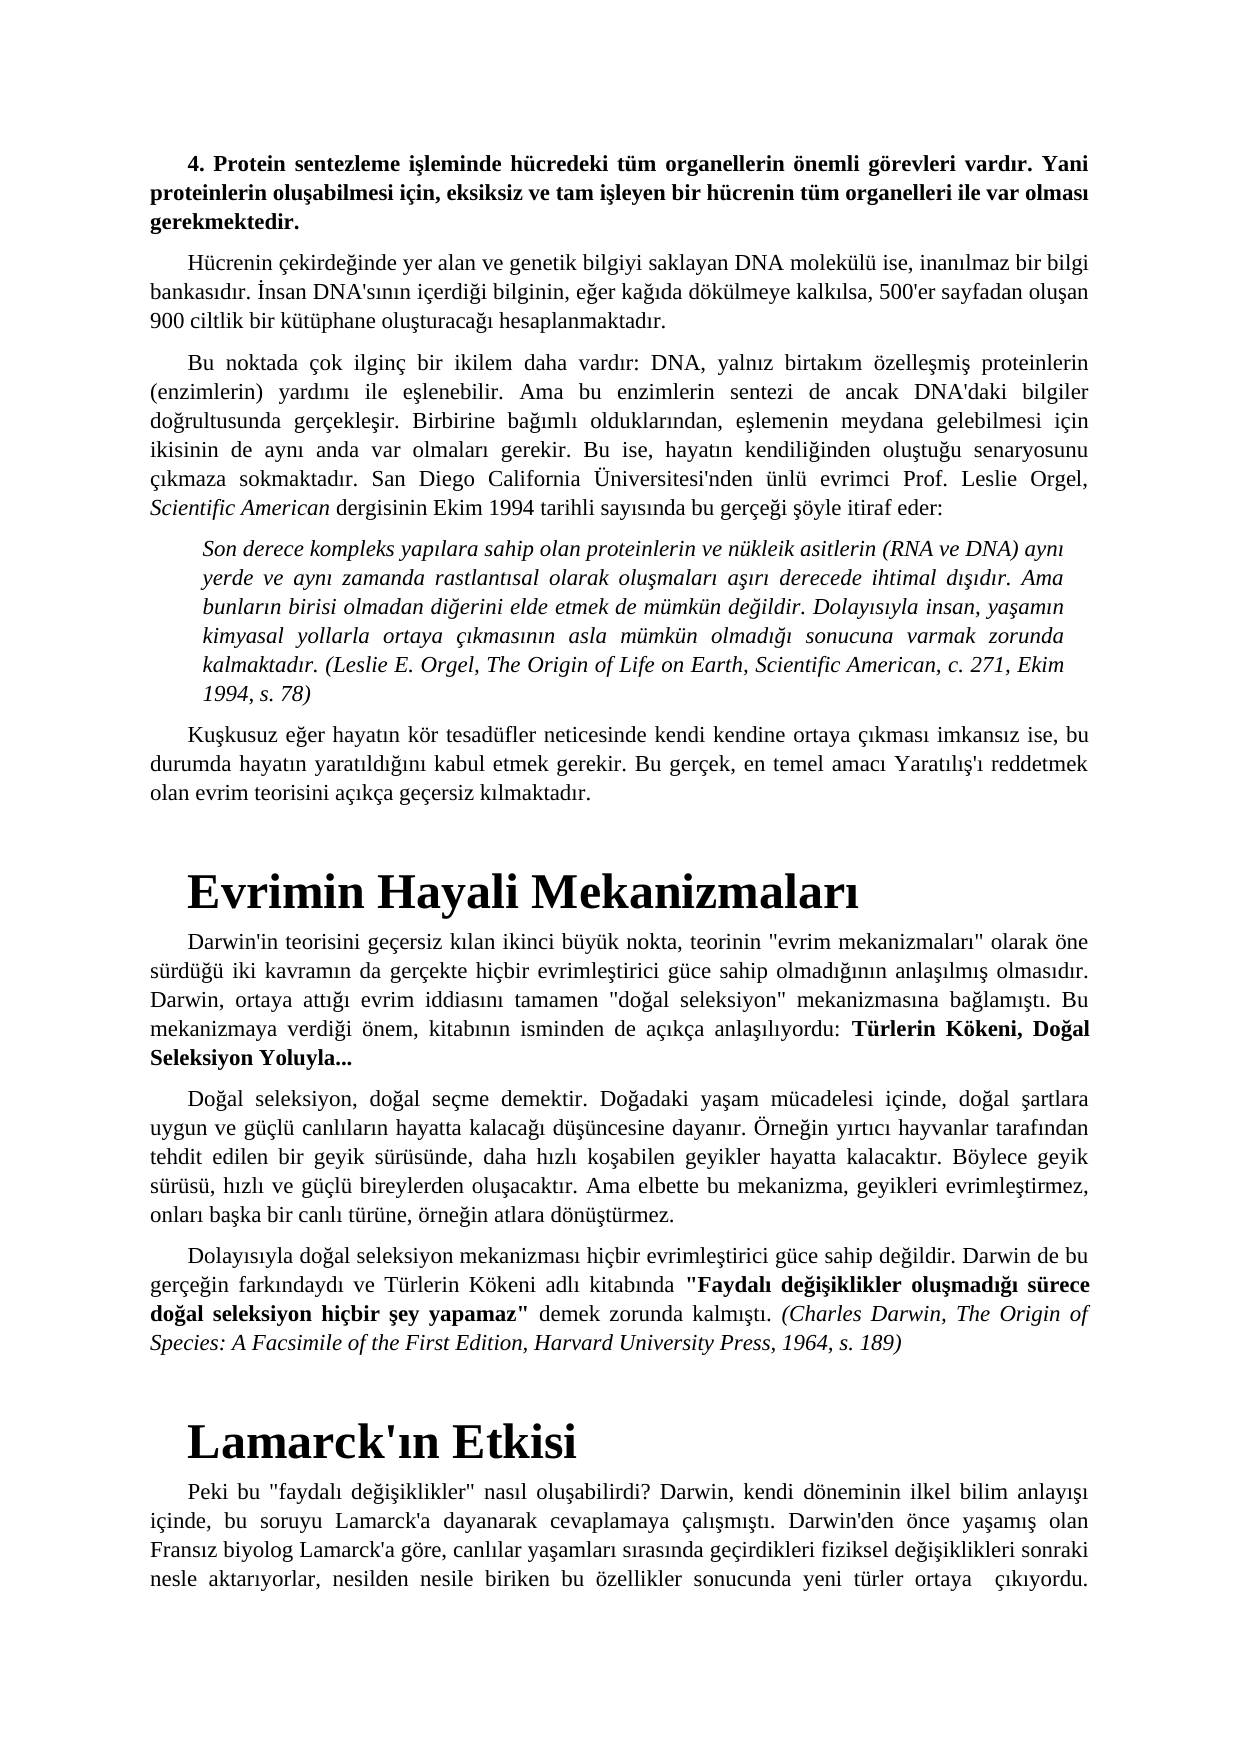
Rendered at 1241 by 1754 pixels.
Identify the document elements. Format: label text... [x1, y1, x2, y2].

text Lamarck'ın Etkisi [187, 1412, 1090, 1470]
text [150, 1478, 1090, 1591]
text Doğal seleksiyon, doğal seçme demektir. Doğadaki yaşam mücadelesi içinde, doğal şartlara uygun ve güçlü canlıların hayatta kalacağı düşüncesine dayanır. Örneğin yırtıcı hayvanlar tarafından tehdit edilen bir geyik sürüsünde, daha hızlı koşabilen geyikler hayatta kalacaktır. Böylece geyik sürüsü, hızlı ve güçlü bireylerden oluşacaktır. Ama elbette bu mekanizma, geyikleri evrimleştirmez, onları başka bir canlı türüne, örneğin atlara dönüştürmez. [150, 1085, 1090, 1227]
text Evrimin Hayali Mekanizmaları [187, 862, 1090, 919]
text Bu noktada çok ilginç bir ikilem daha vardır: DNA, yalnız birtakım özelleşmiş proteinlerin (enzimlerin) yardımı ile eşlenebilir. Ama bu enzimlerin sentezi de ancak DNA'daki bilgiler doğrultusunda gerçekleşir. Birbirine bağımlı olduklarından, eşlemenin meydana gelebilmesi için ikisinin de aynı anda var olmaları gerekir. Bu ise, hayatın kendiliğinden oluştuğu senaryosunu çıkmaza sokmaktadır. San Diego California Üniversitesi'nden ünlü evrimci Prof. Leslie Orgel, Scientific American dergisinin Ekim 1994 tarihli sayısında bu gerçeği şöyle itiraf eder: [150, 349, 1090, 520]
text 4. Protein sentezleme işleminde hücredeki tüm organellerin önemli görevleri vardır. Yani proteinlerin oluşabilmesi için, eksiksiz ve tam işleyen bir hücrenin tüm organelleri ile var olması gerekmektedir. [150, 150, 1090, 234]
text Kuşkusuz eğer hayatın kör tesadüfler neticesinde kendi kendine ortaya çıkması imkansız ise, bu durumda hayatın yaratıldığını kabul etmek gerekir. Bu gerçek, en temel amacı Yaratılış'ı reddetmek olan evrim teorisini açıkça geçersiz kılmaktadır. [150, 721, 1090, 806]
text Son derece kompleks yapılara sahip olan proteinlerin ve nükleik asitlerin (RNA ve DNA) aynı yerde ve aynı zamanda rastlantısal olarak oluşmaları aşırı derecede ihtimal dışıdır. Ama bunların birisi olmadan diğerini elde etmek de mümkün değildir. Dolayısıyla insan, yaşamın kimyasal yollarla ortaya çıkmasının asla mümkün olmadığı sonucuna varmak zorunda kalmaktadır. (Leslie E. Orgel, The Origin of Life on Earth, Scientific American, c. 271, Ekim 1994, s. 78) [202, 535, 1068, 706]
text Hücrenin çekirdeğinde yer alan ve genetik bilgiyi saklayan DNA molekülü ise, inanılmaz bir bilgi bankasıdır. İnsan DNA'sının içerdiği bilginin, eğer kağıda dökülmeye kalkılsa, 500'er sayfadan oluşan 900 ciltlik bir kütüphane oluşturacağı hesaplanmaktadır. [150, 249, 1090, 334]
text Darwin'in teorisini geçersiz kılan ikinci büyük nokta, teorinin "evrim mekanizmaları" olarak öne sürdüğü iki kavramın da gerçekte hiçbir evrimleştirici güce sahip olmadığının anlaşılmış olmasıdır. Darwin, ortaya attığı evrim iddiasını tamamen "doğal seleksiyon" mekanizmasına bağlamıştı. Bu mekanizmaya verdiği önem, kitabının isminden de açıkça anlaşılıyordu: Türlerin Kökeni, Doğal Seleksiyon Yoluyla... [150, 928, 1090, 1070]
text Dolayısıyla doğal seleksiyon mekanizması hiçbir evrimleştirici güce sahip değildir. Darwin de bu gerçeğin farkındaydı ve Türlerin Kökeni adlı kitabında "Faydalı değişiklikler oluşmadığı sürece doğal seleksiyon hiçbir şey yapamaz" demek zorunda kalmıştı. (Charles Darwin, The Origin of Species: A Facsimile of the First Edition, Harvard University Press, 1964, s. 189) [150, 1242, 1090, 1356]
